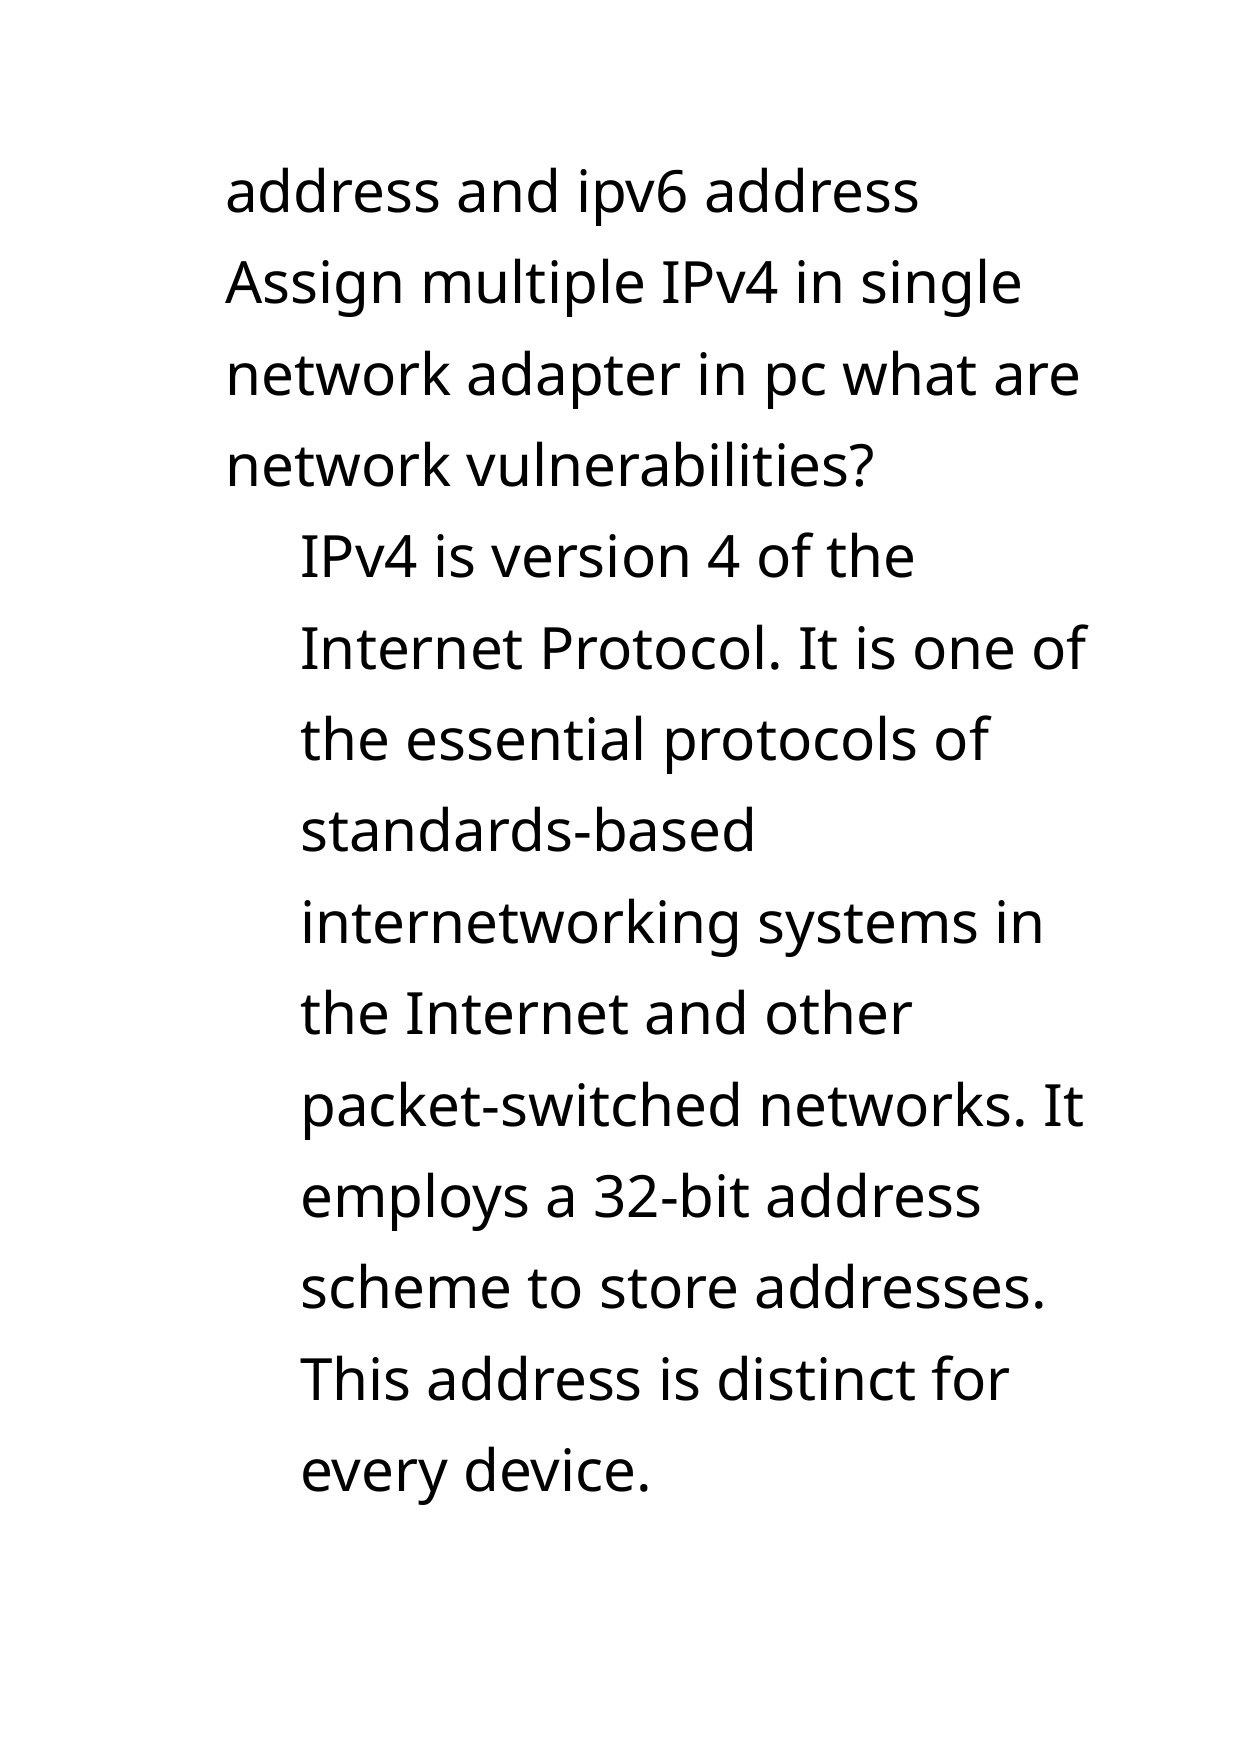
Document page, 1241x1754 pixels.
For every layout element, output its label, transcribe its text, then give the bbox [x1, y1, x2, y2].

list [187, 150, 1090, 503]
list IPv4 is version 4 of the Internet Protocol. It is one of the essential protocols of standards-based internetworking systems in the Internet and other packet-switched networks. It employs a 32-bit address scheme to store addresses. This address is distinct for every device. [300, 515, 1090, 1508]
